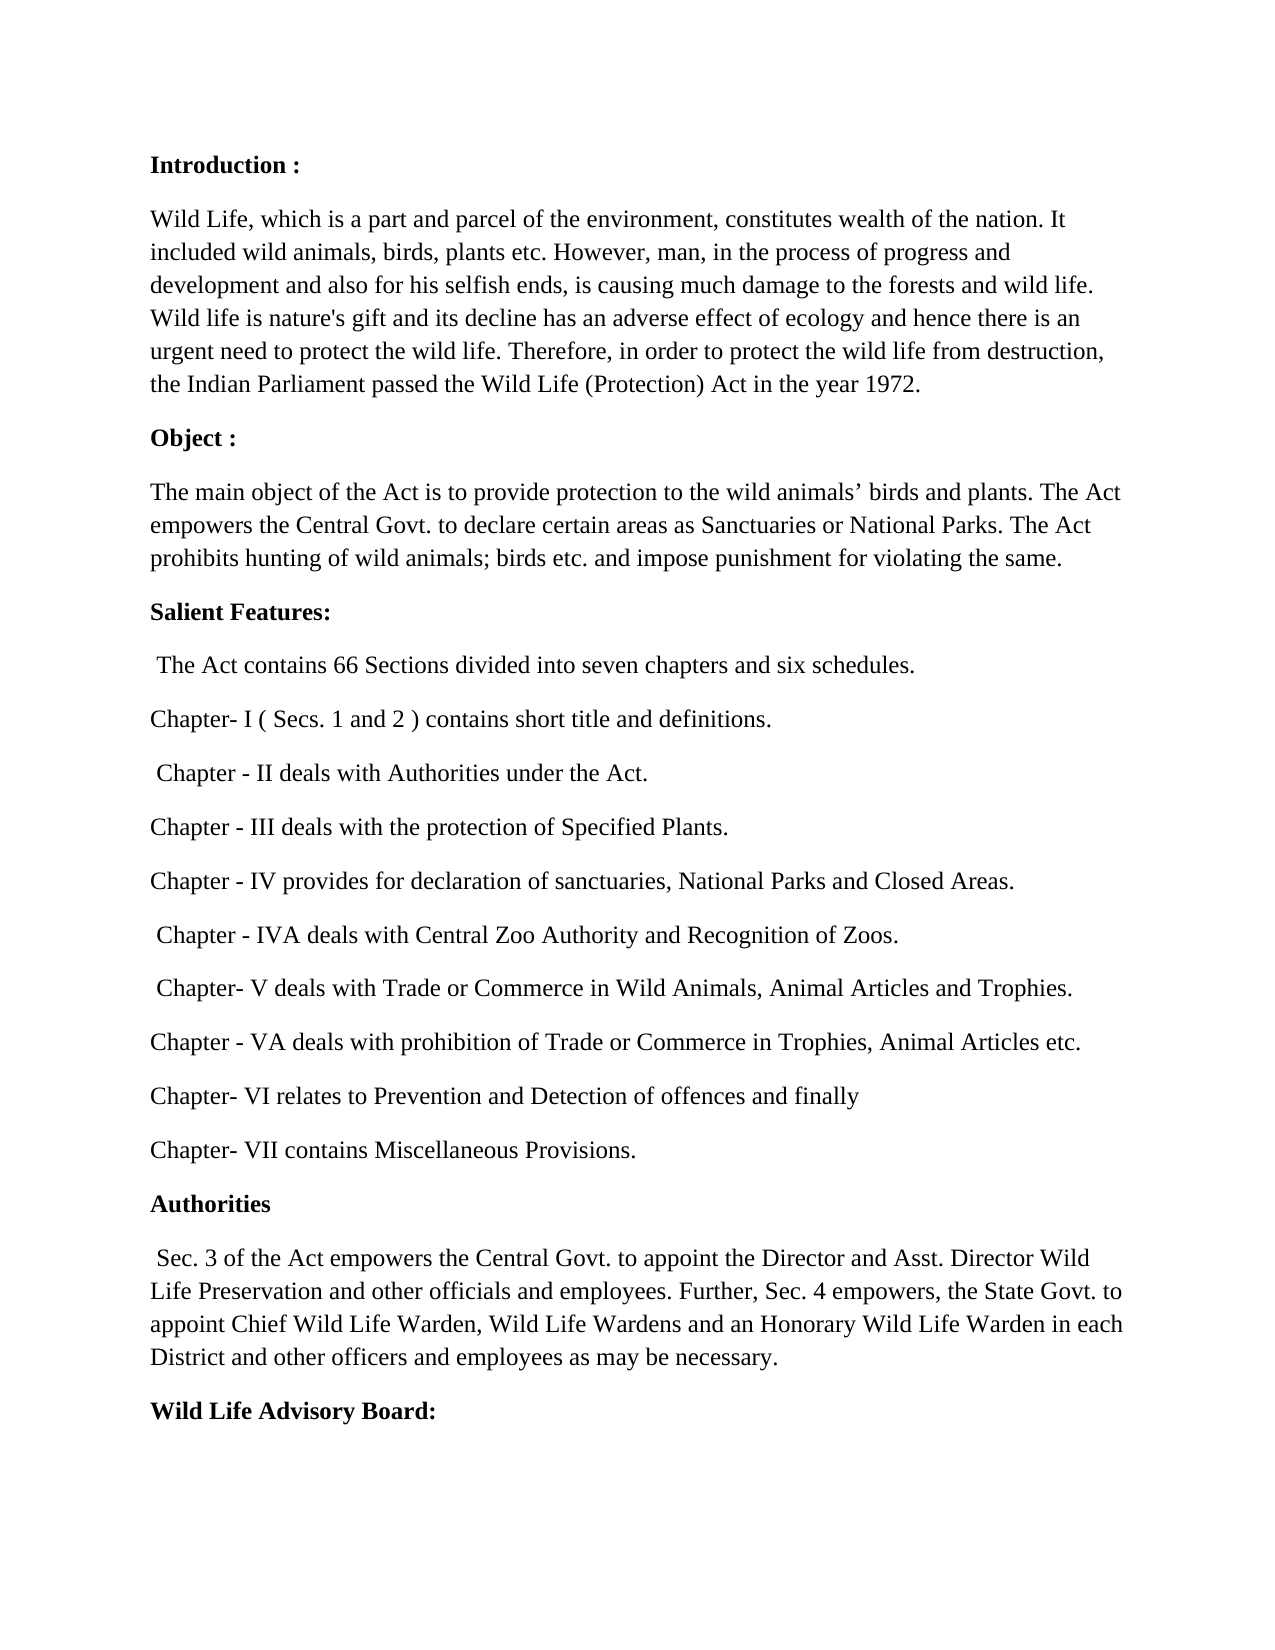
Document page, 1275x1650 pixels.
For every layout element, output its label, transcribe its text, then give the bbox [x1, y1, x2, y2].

text Object : [150, 423, 1125, 452]
text Chapter- V deals with Trade or Commerce in Wild Animals, Animal Articles and Trophies. [150, 973, 1125, 1002]
text Chapter- VI relates to Prevention and Detection of offences and finally [150, 1081, 1125, 1110]
text Chapter - VA deals with prohibition of Trade or Commerce in Trophies, Animal Articles etc. [150, 1027, 1125, 1056]
text Chapter- I ( Secs. 1 and 2 ) contains short title and definitions. [150, 704, 1125, 733]
text The Act contains 66 Sections divided into seven chapters and six schedules. [150, 650, 1125, 679]
text Chapter - IV provides for declaration of sanctuaries, National Parks and Closed Areas. [150, 866, 1125, 894]
text Wild Life Advisory Board: [150, 1396, 1125, 1424]
text Wild Life, which is a part and parcel of the environment, constitutes wealth of the nation. It included wild animals, birds, plants etc. However, man, in the process of progress and development and also for his selfish ends, is causing much damage to the forests and wild life. Wild life is nature's gift and its decline has an adverse effect of ecology and hence there is an urgent need to protect the wild life. Therefore, in order to protect the wild life from destruction, the Indian Parliament passed the Wild Life (Protection) Act in the year 1972. [150, 204, 1125, 398]
text Chapter - III deals with the protection of Specified Plants. [150, 812, 1125, 841]
text Salient Features: [150, 597, 1125, 625]
text Chapter - II deals with Authorities under the Act. [150, 758, 1125, 787]
text Sec. 3 of the Act empowers the Central Govt. to appoint the Director and Asst. Director Wild Life Preservation and other officials and employees. Further, Sec. 4 empowers, the State Govt. to appoint Chief Wild Life Warden, Wild Life Wardens and an Honorary Wild Life Warden in each District and other officers and employees as may be necessary. [150, 1243, 1125, 1371]
text Chapter - IVA deals with Central Zoo Authority and Recognition of Zoos. [150, 920, 1125, 948]
text Authorities [150, 1189, 1125, 1218]
text Introduction : [150, 150, 1125, 179]
text Chapter- VII contains Miscellaneous Provisions. [150, 1135, 1125, 1164]
text The main object of the Act is to provide protection to the wild animals’ birds and plants. The Act empowers the Central Govt. to declare certain areas as Sanctuaries or National Parks. The Act prohibits hunting of wild animals; birds etc. and impose punishment for violating the same. [150, 477, 1125, 571]
